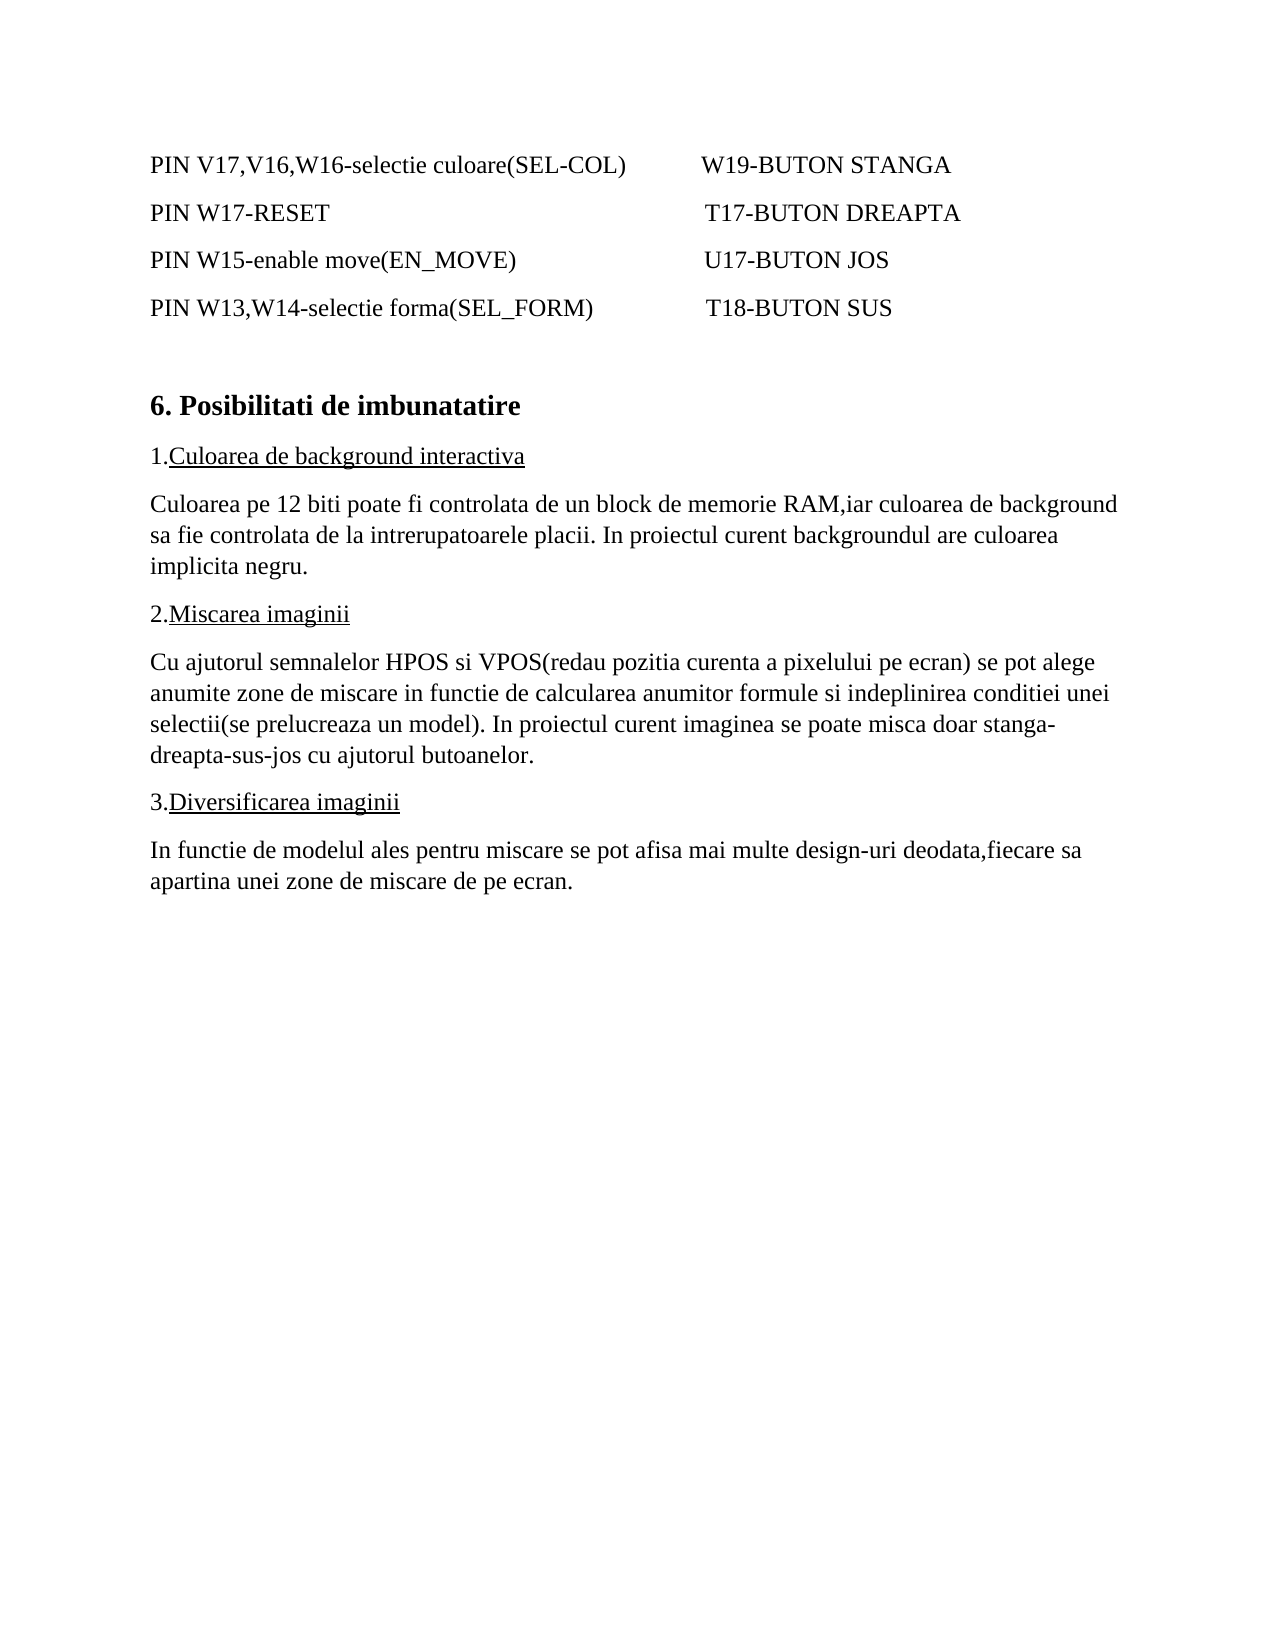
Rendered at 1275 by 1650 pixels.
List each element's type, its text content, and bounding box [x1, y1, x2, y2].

text 2.Miscarea imaginii [150, 599, 1125, 628]
text Culoarea pe 12 biti poate fi controlata de un block de memorie RAM,iar culoarea de background sa fie controlata de la intrerupatoarele placii. In proiectul curent backgroundul are culoarea implicita negru. [150, 489, 1125, 580]
text PIN W17-RESET T17-BUTON DREAPTA [150, 198, 1125, 226]
text 6. Posibilitati de imbunatatire [150, 388, 1125, 422]
text PIN W15-enable move(EN_MOVE) U17-BUTON JOS [150, 245, 1125, 274]
text PIN W13,W14-selectie forma(SEL_FORM) T18-BUTON SUS [150, 293, 1125, 322]
text In functie de modelul ales pentru miscare se pot afisa mai multe design-uri deodata,fiecare sa apartina unei zone de miscare de pe ecran. [150, 835, 1125, 895]
text 1.Culoarea de background interactiva [150, 441, 1125, 470]
text 3.Diversificarea imaginii [150, 787, 1125, 816]
text Cu ajutorul semnalelor HPOS si VPOS(redau pozitia curenta a pixelului pe ecran) se pot alege anumite zone de miscare in functie de calcularea anumitor formule si indeplinirea conditiei unei selectii(se prelucreaza un model). In proiectul curent imaginea se poate misca doar stanga-dreapta-sus-jos cu ajutorul butoanelor. [150, 647, 1125, 768]
text PIN V17,V16,W16-selectie culoare(SEL-COL) W19-BUTON STANGA [150, 150, 1125, 179]
